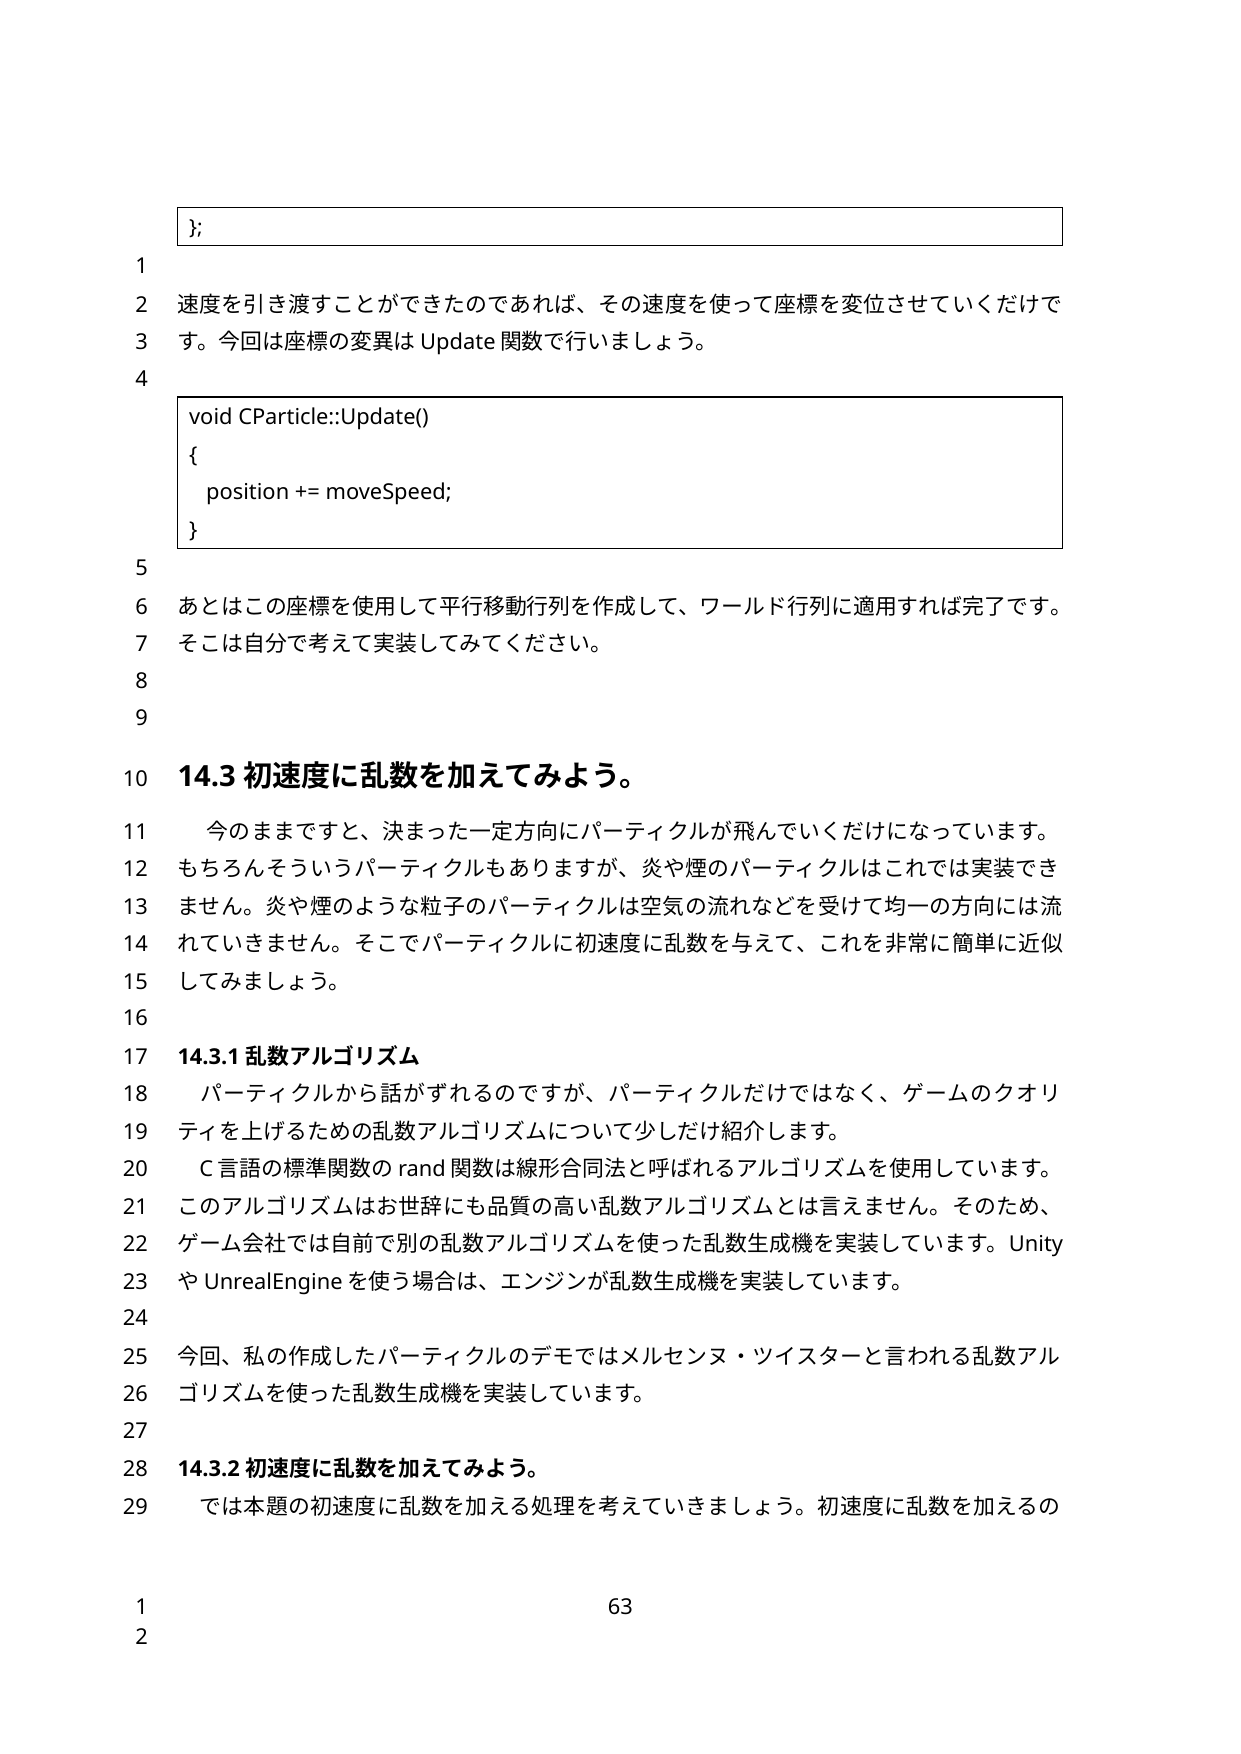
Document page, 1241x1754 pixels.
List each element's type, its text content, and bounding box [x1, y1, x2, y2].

table_header void CParticle::Update() { position += moveSpeed; } [178, 398, 1062, 547]
text パーティクルから話がずれるのですが、パーティクルだけではなく、ゲームのクオリティを上げるための乱数アルゴリズムについて少しだけ紹介します。 [177, 1073, 1063, 1148]
text そこは自分で考えて実装してみてください。 [177, 623, 1063, 661]
text あとはこの座標を使用して平行移動行列を作成して、ワールド行列に適用すれば完了です。 [177, 586, 1063, 623]
text 速度を引き渡すことができたのであれば、その速度を使って座標を変位させていくだけです。今回は座標の変異はUpdate関数で行いましょう。 [177, 284, 1063, 359]
text 今回、私の作成したパーティクルのデモではメルセンヌ・ツイスターと言われる乱数アルゴリズムを使った乱数生成機を実装しています。 [177, 1336, 1063, 1411]
text 14.3.1 乱数アルゴリズム [177, 1036, 1063, 1073]
text 14.3.2 初速度に乱数を加えてみよう。 [177, 1448, 1063, 1486]
text C言語の標準関数のrand関数は線形合同法と呼ばれるアルゴリズムを使用しています。このアルゴリズムはお世辞にも品質の高い乱数アルゴリズムとは言えません。そのため、ゲーム会社では自前で別の乱数アルゴリズムを使った乱数生成機を実装しています。UnityやUnrealEngineを使う場合は、エンジンが乱数生成機を実装しています。 [177, 1148, 1063, 1298]
text 今のままですと、決まった一定方向にパーティクルが飛んでいくだけになっています。もちろんそういうパーティクルもありますが、炎や煙のパーティクルはこれでは実装できません。炎や煙のような粒子のパーティクルは空気の流れなどを受けて均一の方向には流れていきません。そこでパーティクルに初速度に乱数を与えて、これを非常に簡単に近似してみましょう。 [177, 811, 1063, 998]
text 14.3 初速度に乱数を加えてみよう。 [177, 736, 1063, 811]
text では本題の初速度に乱数を加える処理を考えていきましょう。初速度に乱数を加えるので、初速度を引き渡すInit関数で初速度を加工してやればいいことになります。では、私の作成したパーティクルデモのプログラムを参考までに記載します。 [177, 1486, 1063, 1523]
